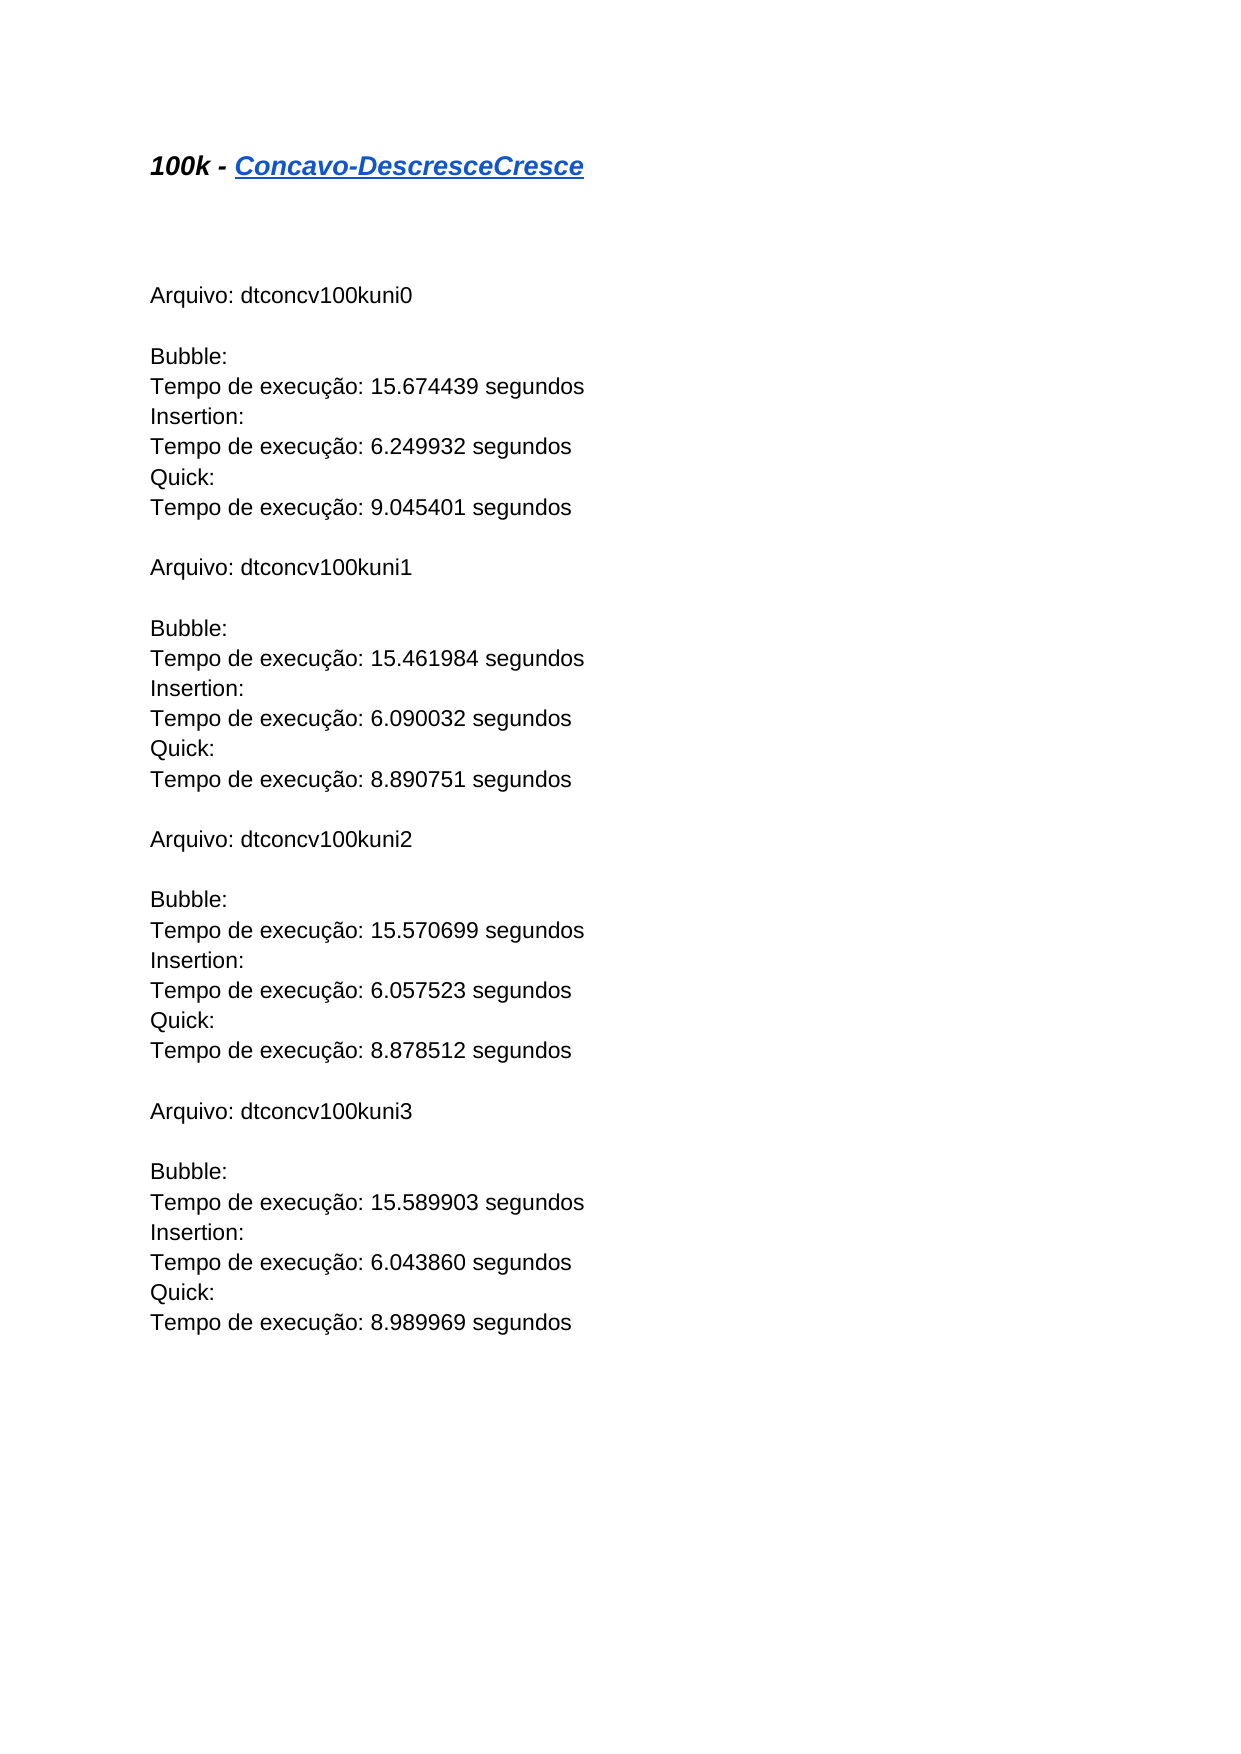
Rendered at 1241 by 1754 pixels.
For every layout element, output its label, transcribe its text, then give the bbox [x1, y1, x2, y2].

text Tempo de execução: 6.249932 segundos [150, 433, 1090, 460]
text Arquivo: dtconcv100kuni1 [150, 554, 1090, 581]
text Quick: [150, 463, 1090, 490]
text Insertion: [150, 403, 1090, 429]
text Tempo de execução: 6.057523 segundos [150, 977, 1090, 1003]
text Bubble: [150, 886, 1090, 913]
text Bubble: [150, 1158, 1090, 1185]
text 100k - Concavo-DescresceCresce [150, 150, 1090, 181]
text Tempo de execução: 15.674439 segundos [150, 373, 1090, 399]
text Tempo de execução: 15.589903 segundos [150, 1188, 1090, 1215]
text Tempo de execução: 15.461984 segundos [150, 645, 1090, 671]
text Quick: [150, 735, 1090, 762]
text Tempo de execução: 8.890751 segundos [150, 766, 1090, 792]
text Tempo de execução: 6.090032 segundos [150, 705, 1090, 732]
text Arquivo: dtconcv100kuni2 [150, 826, 1090, 852]
text Tempo de execução: 8.878512 segundos [150, 1037, 1090, 1064]
text Arquivo: dtconcv100kuni3 [150, 1098, 1090, 1124]
text Insertion: [150, 1219, 1090, 1245]
text Bubble: [150, 614, 1090, 641]
text Tempo de execução: 6.043860 segundos [150, 1249, 1090, 1275]
text Tempo de execução: 15.570699 segundos [150, 917, 1090, 943]
text Insertion: [150, 675, 1090, 701]
text Quick: [150, 1279, 1090, 1306]
text Arquivo: dtconcv100kuni0 [150, 282, 1090, 309]
text Quick: [150, 1007, 1090, 1034]
text Bubble: [150, 343, 1090, 369]
text Insertion: [150, 947, 1090, 973]
text Tempo de execução: 8.989969 segundos [150, 1309, 1090, 1336]
text Tempo de execução: 9.045401 segundos [150, 494, 1090, 520]
